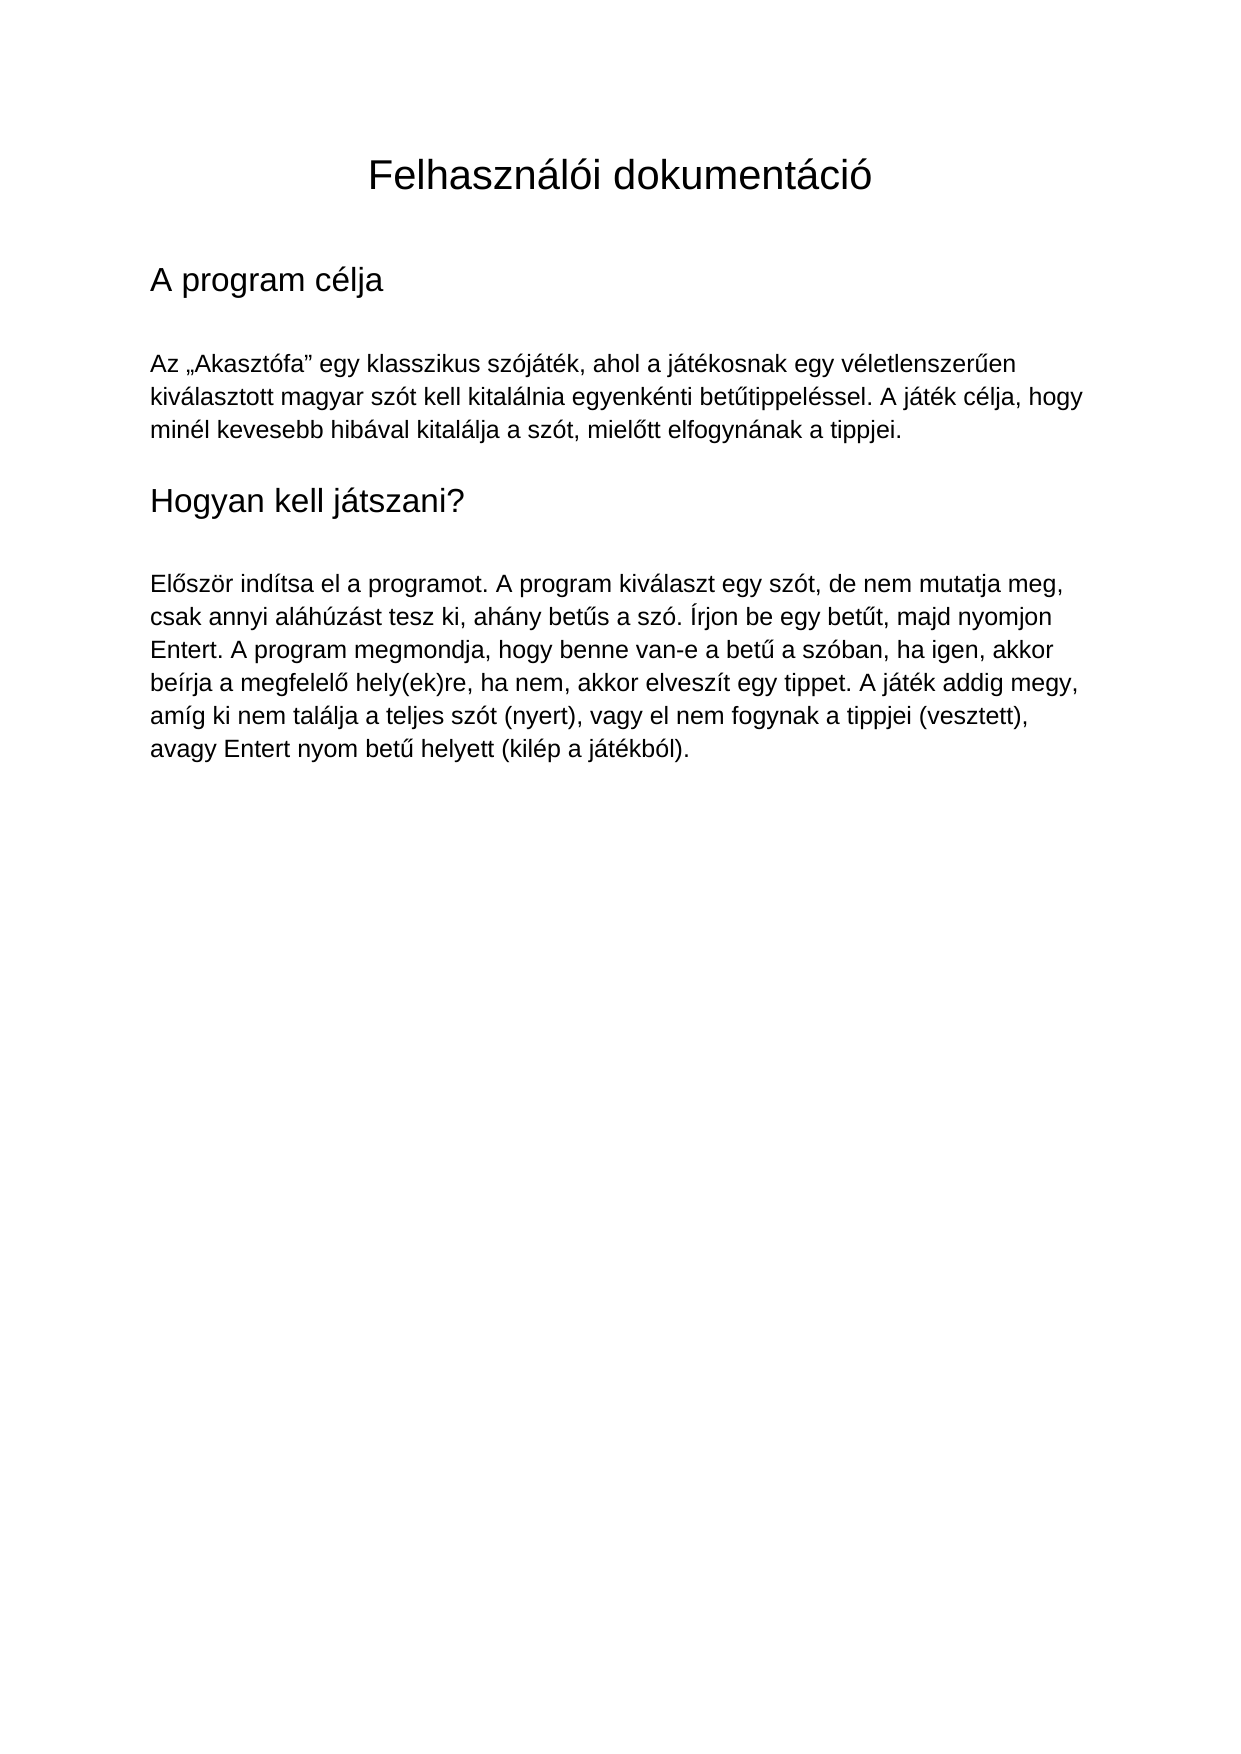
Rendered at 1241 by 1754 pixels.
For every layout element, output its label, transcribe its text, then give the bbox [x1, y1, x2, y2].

text Hogyan kell játszani? [150, 481, 1090, 519]
text Először indítsa el a programot. A program kiválaszt egy szót, de nem mutatja meg, csak annyi aláhúzást tesz ki, ahány betűs a szó. Írjon be egy betűt, majd nyomjon Entert. A program megmondja, hogy benne van-e a betű a szóban, ha igen, akkor beírja a megfelelő hely(ek)re, ha nem, akkor elveszít egy tippet. A játék addig megy, amíg ki nem találja a teljes szót (nyert), vagy el nem fogynak a tippjei (vesztett), avagy Entert nyom betű helyett (kilép a játékból). [150, 569, 1090, 763]
text Felhasználói dokumentáció [150, 150, 1090, 198]
text Az „Akasztófa” egy klasszikus szójáték, ahol a játékosnak egy véletlenszerűen kiválasztott magyar szót kell kitalálnia egyenkénti betűtippeléssel. A játék célja, hogy minél kevesebb hibával kitalálja a szót, mielőtt elfogynának a tippjei. [150, 348, 1090, 443]
text A program célja [150, 260, 1090, 299]
